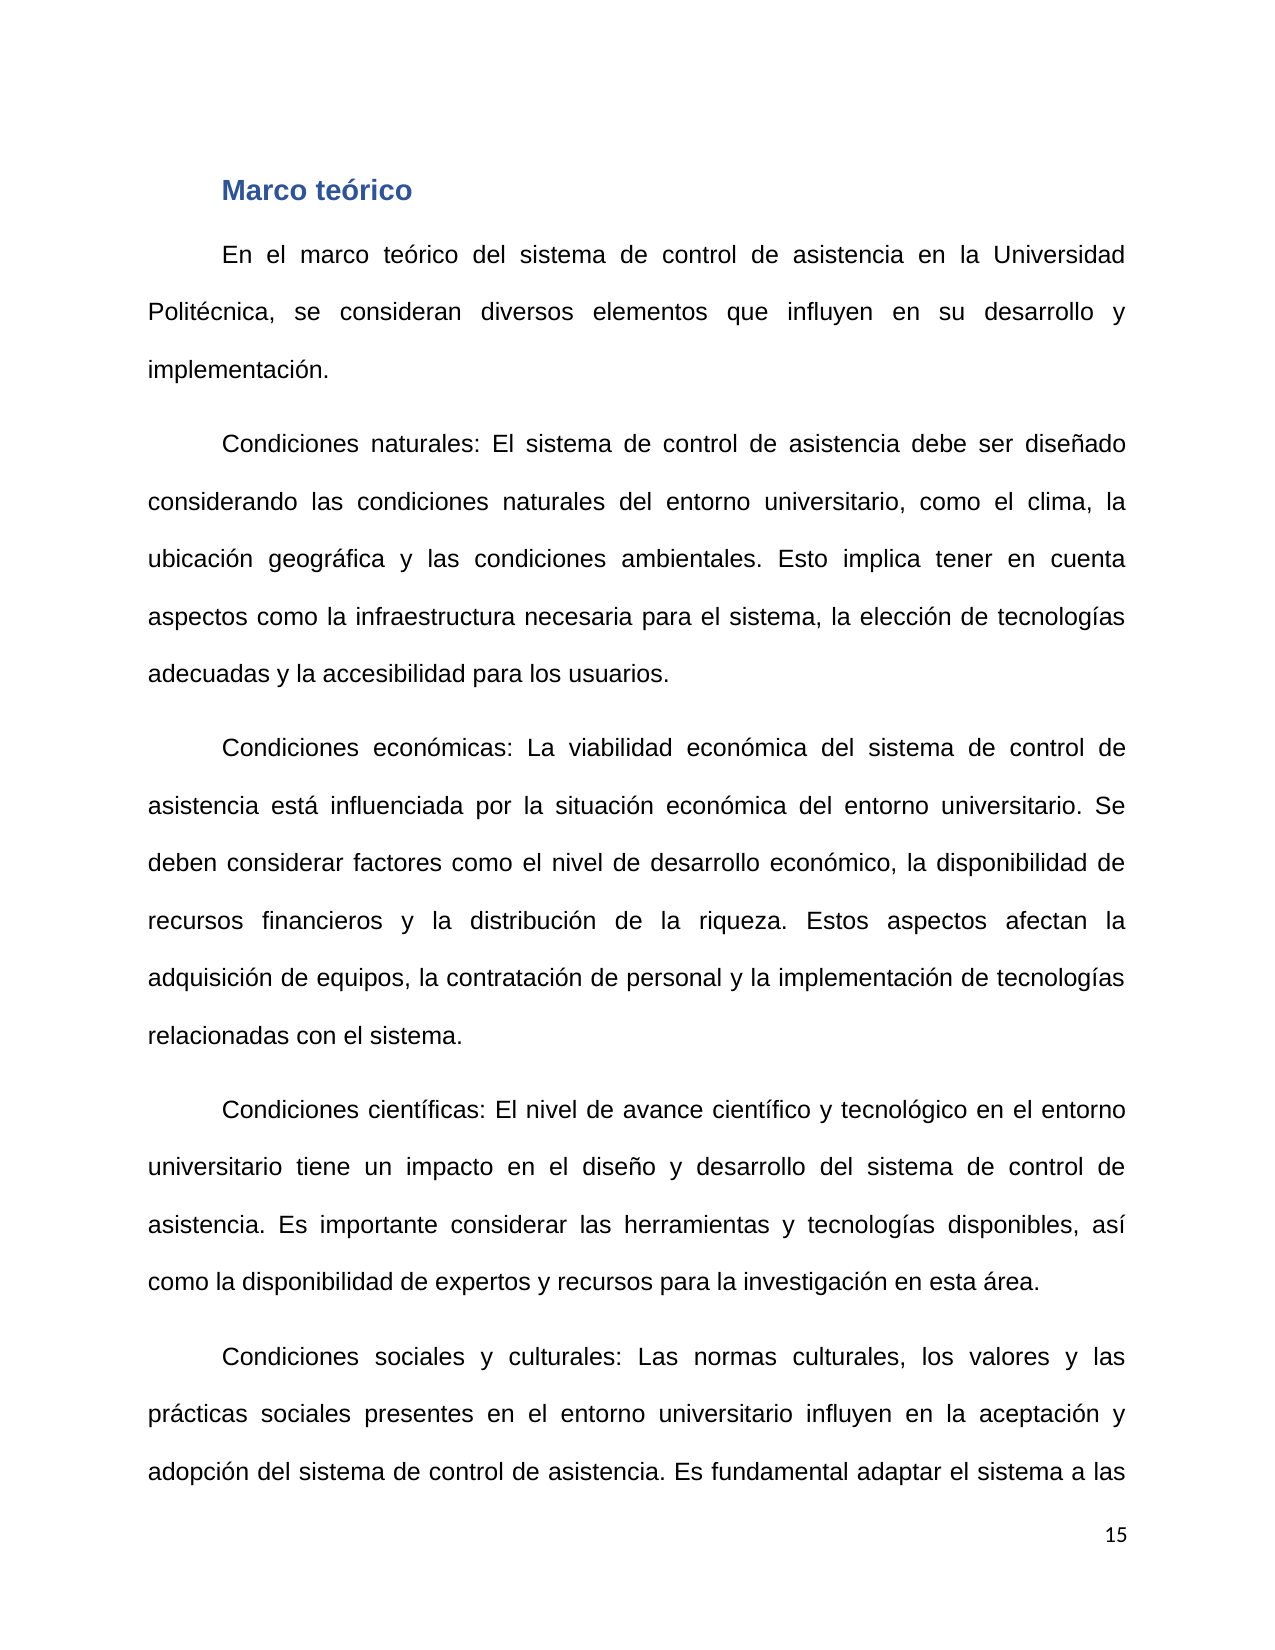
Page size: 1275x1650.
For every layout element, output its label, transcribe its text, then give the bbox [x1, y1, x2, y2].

text En el marco teórico del sistema de control de asistencia en la Universidad Politécnica, se consideran diversos elementos que influyen en su desarrollo y implementación. [148, 240, 1127, 383]
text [148, 1341, 1127, 1485]
text Condiciones económicas: La viabilidad económica del sistema de control de asistencia está influenciada por la situación económica del entorno universitario. Se deben considerar factores como el nivel de desarrollo económico, la disponibilidad de recursos financieros y la distribución de la riqueza. Estos aspectos afectan la adquisición de equipos, la contratación de personal y la implementación de tecnologías relacionadas con el sistema. [148, 733, 1127, 1049]
text Condiciones científicas: El nivel de avance científico y tecnológico en el entorno universitario tiene un impacto en el diseño y desarrollo del sistema de control de asistencia. Es importante considerar las herramientas y tecnologías disponibles, así como la disponibilidad de expertos y recursos para la investigación en esta área. [148, 1095, 1127, 1296]
text Condiciones naturales: El sistema de control de asistencia debe ser diseñado considerando las condiciones naturales del entorno universitario, como el clima, la ubicación geográfica y las condiciones ambientales. Esto implica tener en cuenta aspectos como la infraestructura necesaria para el sistema, la elección de tecnologías adecuadas y la accesibilidad para los usuarios. [148, 429, 1127, 688]
subtitle Marco teórico [148, 173, 1127, 206]
